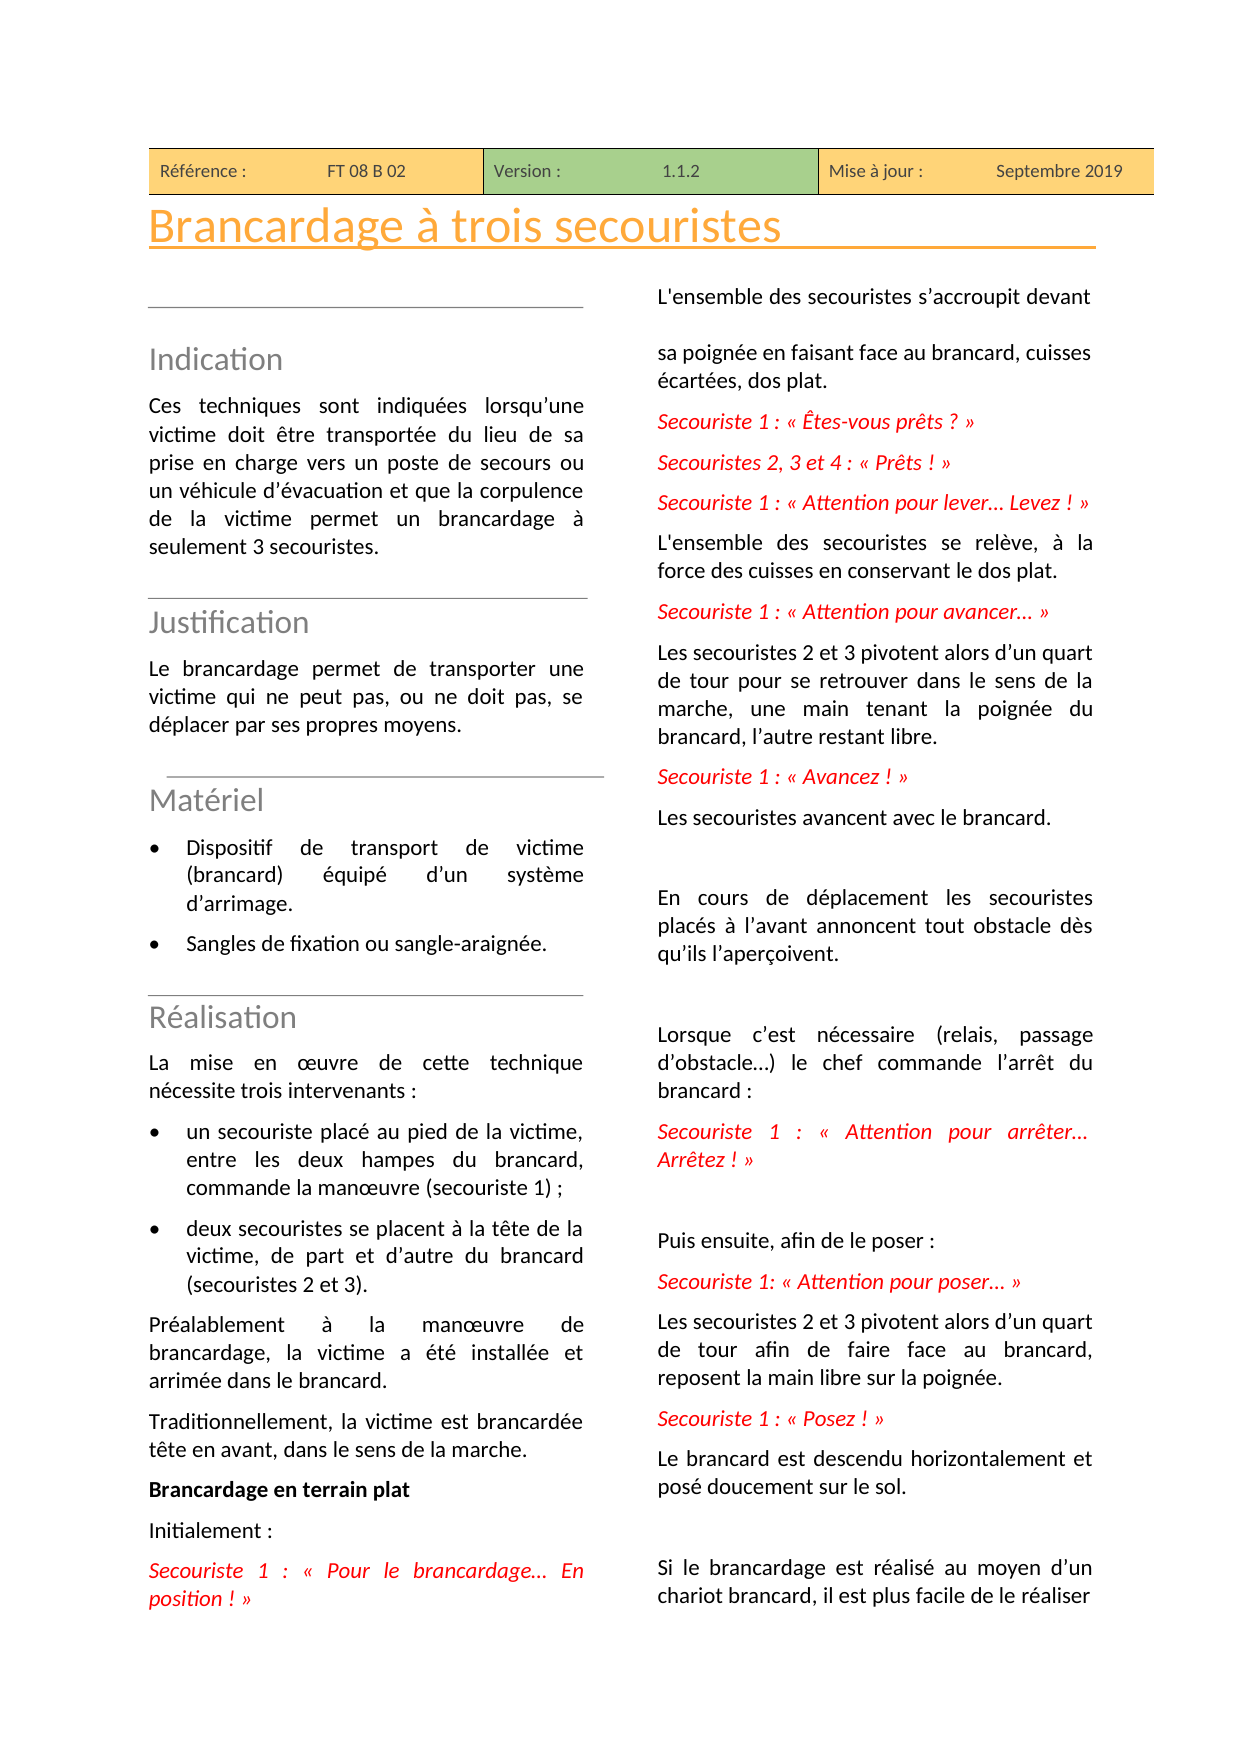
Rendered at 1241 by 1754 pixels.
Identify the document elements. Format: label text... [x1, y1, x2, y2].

text La mise en œuvre de cette technique nécessite trois intervenants : [148, 1048, 583, 1104]
subtitle Matériel [148, 779, 584, 820]
text Les secouristes avancent avec le brancard. [657, 803, 1240, 831]
list Sangles de fixation ou sangle-araignée. [148, 929, 584, 957]
subtitle Réalisation [148, 991, 584, 1037]
text Si le brancardage est réalisé au moyen d’un chariot brancard, il est plus facile de le réaliser [657, 1553, 1093, 1609]
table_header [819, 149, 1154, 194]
text Initialement : [148, 1516, 584, 1544]
text Préalablement à la manœuvre de brancardage, la victime a été installée et arrimée dans le brancard. [148, 1310, 584, 1394]
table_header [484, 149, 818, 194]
subtitle Brancardage à trois secouristes [148, 195, 1240, 255]
text Le brancardage permet de transporter une victime qui ne peut pas, ou ne doit pas, se déplacer par ses propres moyens. [148, 654, 584, 738]
list deux secouristes se placent à la tête de la victime, de part et d’autre du brancard (secouristes 2 et 3). [148, 1214, 584, 1298]
text Secouriste 1 : « Avancez ! » [657, 762, 1240, 790]
text En cours de déplacement les secouristes placés à l’avant annoncent tout obstacle dès qu’ils l’aperçoivent. [657, 883, 1093, 967]
text Secouriste 1 : « Êtes-vous prêts ? » Secouristes 2, 3 et 4 : « Prêts ! » [657, 407, 978, 476]
text Les secouristes 2 et 3 pivotent alors d’un quart de tour afin de faire face au brancard, reposent la main libre sur la poignée. [657, 1307, 1093, 1391]
text L'ensemble des secouristes se relève, à la force des cuisses en conservant le dos plat. [657, 528, 1093, 584]
subtitle Justification [148, 601, 584, 642]
list un secouriste placé au pied de la victime, entre les deux hampes du brancard, commande la manœuvre (secouriste 1) ; [148, 1117, 584, 1201]
text Secouriste 1 : « Attention pour arrêter… Arrêtez ! » [657, 1117, 1088, 1173]
text sa poignée en faisant face au brancard, cuisses écartées, dos plat. [657, 338, 1093, 394]
list Dispositif de transport de victime (brancard) équipé d’un système d’arrimage. [148, 833, 584, 917]
text Secouriste 1 : « Attention pour avancer… » [657, 597, 1240, 625]
text Lorsque c’est nécessaire (relais, passage d’obstacle…) le chef commande l’arrêt du brancard : [657, 1021, 1093, 1104]
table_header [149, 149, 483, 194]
subtitle Brancardage en terrain plat [148, 1476, 584, 1503]
text Secouriste 1 : « Pour le brancardage… En position ! » [148, 1557, 584, 1613]
text Ces techniques sont indiquées lorsqu’une victime doit être transportée du lieu de sa prise en charge vers un poste de secours ou un véhicule d’évacuation et que la corpulence de la victime permet un brancardage à seulement 3 secouristes. [148, 392, 584, 560]
text Puis ensuite, afin de le poser : [657, 1226, 1240, 1254]
text Secouriste 1 : « Attention pour lever… Levez ! » [657, 488, 1240, 516]
subtitle Indication [148, 338, 584, 379]
text Traditionnellement, la victime est brancardée tête en avant, dans le sens de la marche. [148, 1407, 583, 1463]
text L'ensemble des secouristes s’accroupit devant [657, 282, 1240, 310]
text Le brancard est descendu horizontalement et posé doucement sur le sol. [657, 1444, 1093, 1501]
text Les secouristes 2 et 3 pivotent alors d’un quart de tour pour se retrouver dans le sens de la marche, une main tenant la poignée du brancard, l’autre restant libre. [657, 638, 1093, 750]
text Secouriste 1 : « Posez ! » [657, 1404, 1240, 1432]
text Secouriste 1: « Attention pour poser… » [657, 1267, 1240, 1295]
